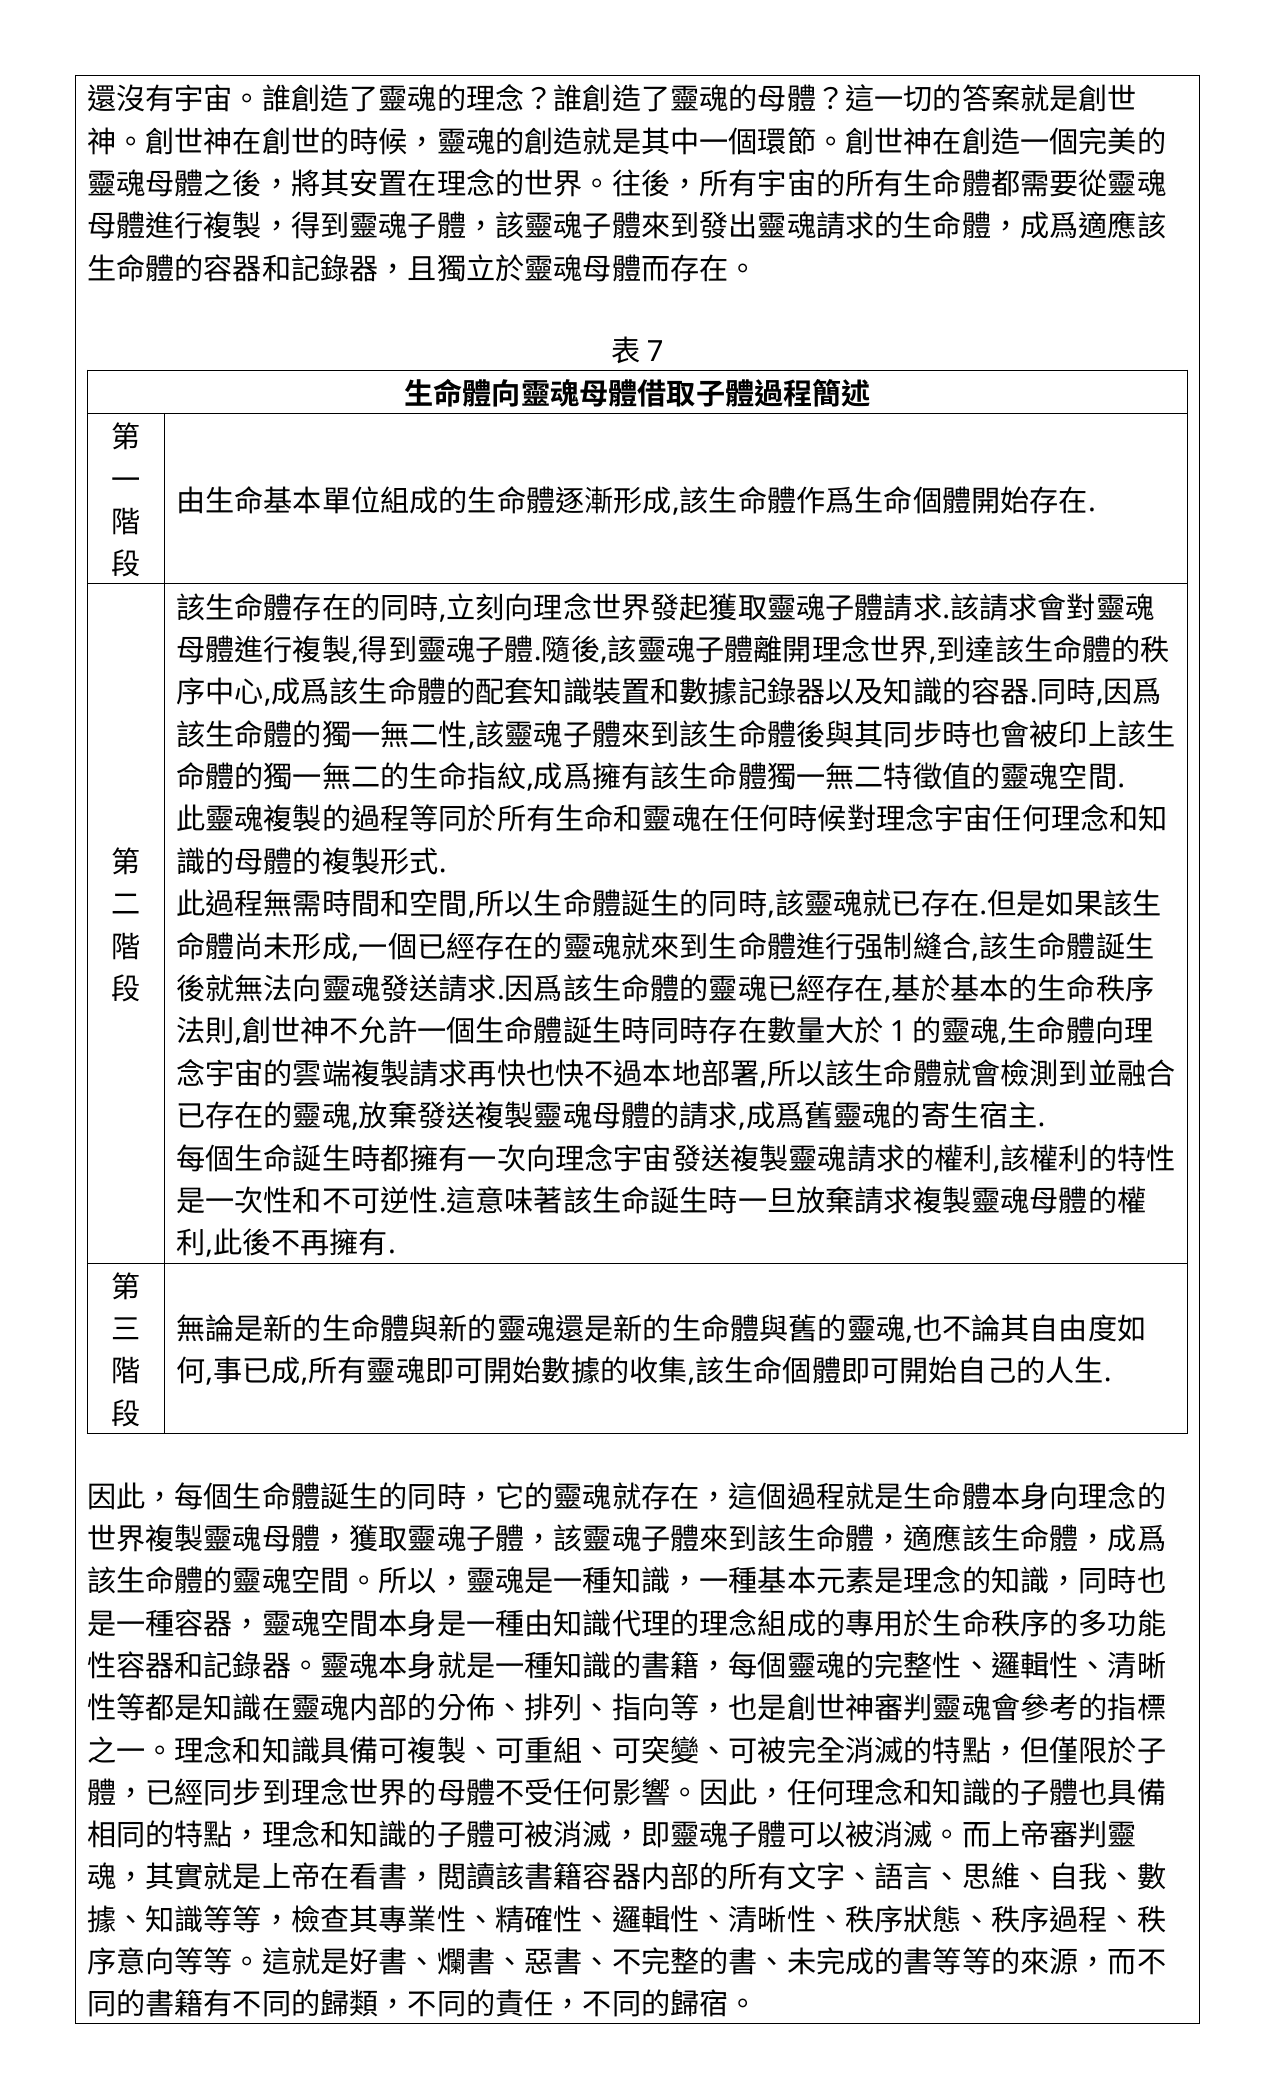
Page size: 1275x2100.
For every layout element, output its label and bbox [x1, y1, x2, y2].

table_header [76, 76, 1199, 2023]
